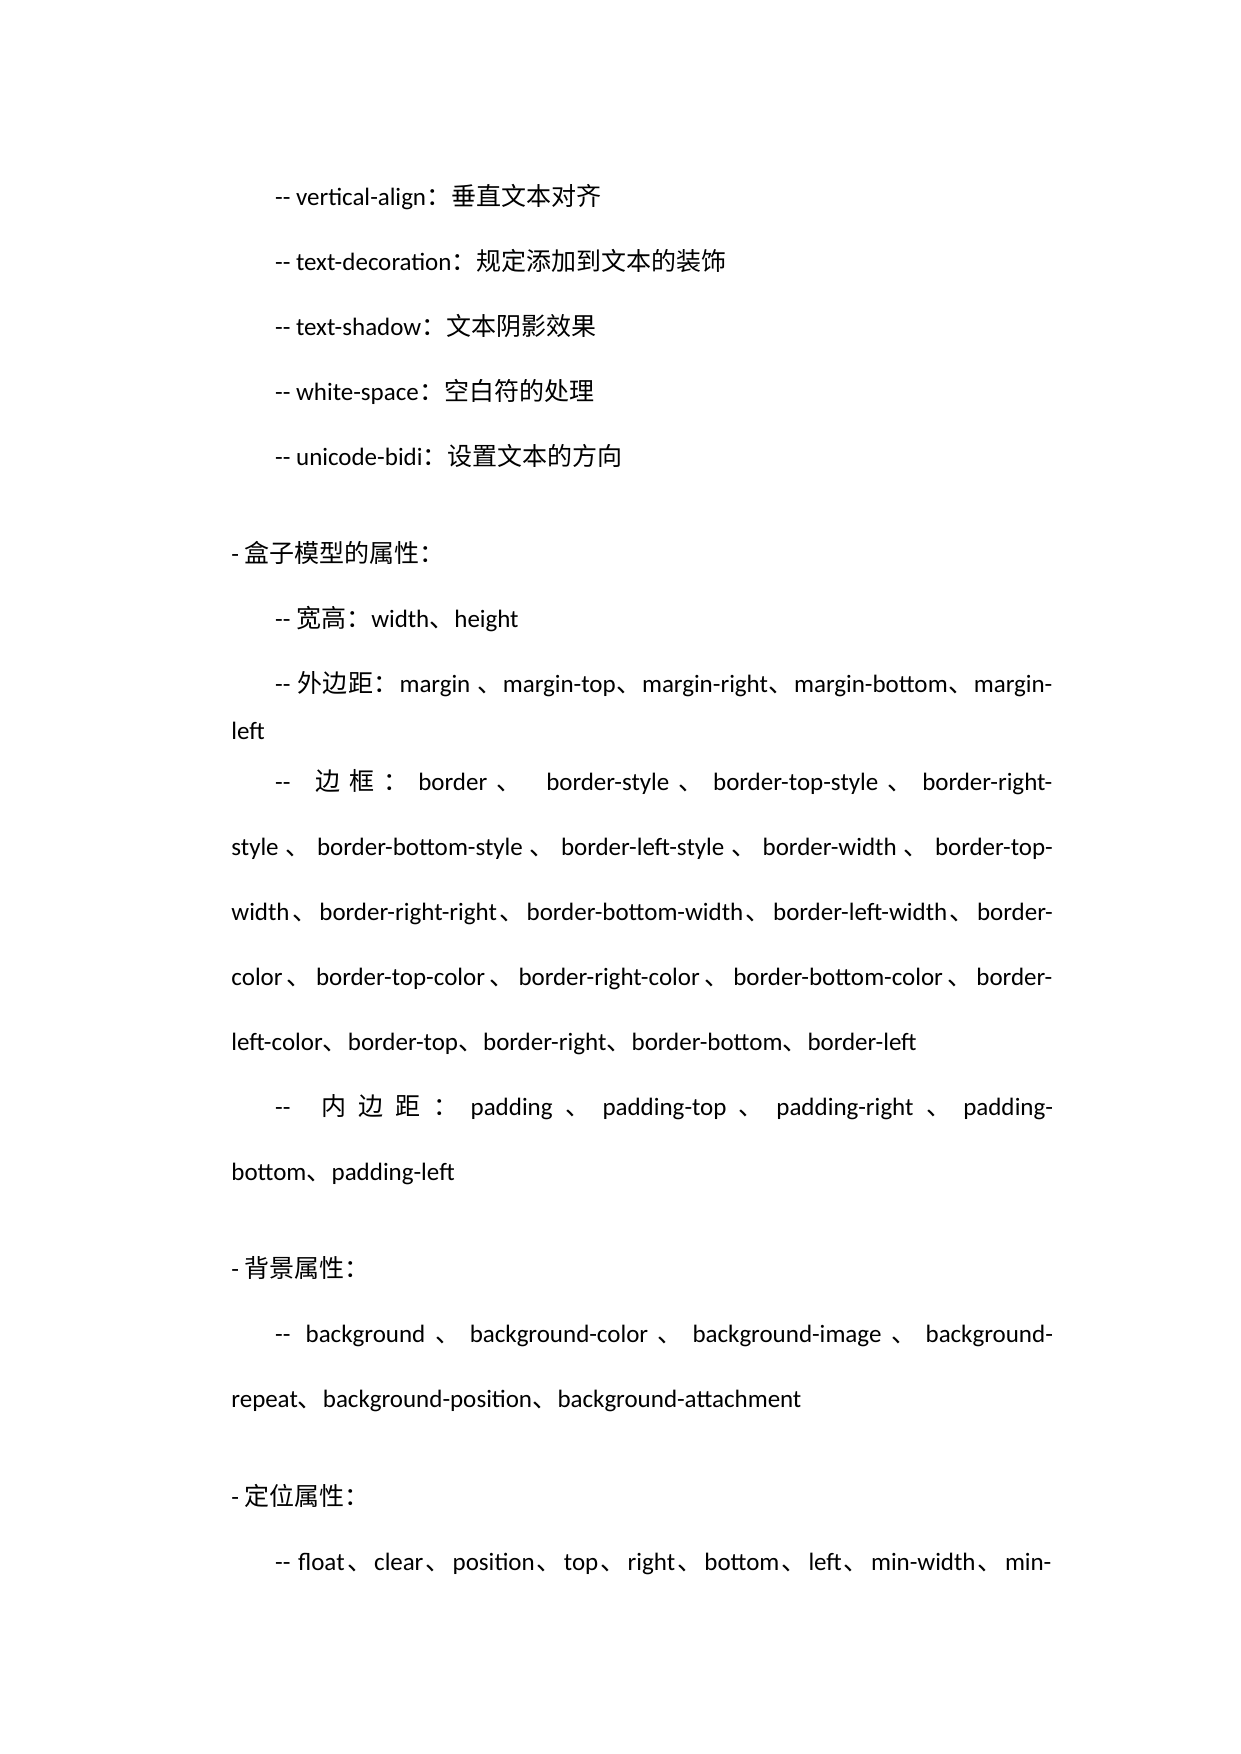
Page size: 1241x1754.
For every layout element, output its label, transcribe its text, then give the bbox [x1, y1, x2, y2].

text -- 宽高：width、height [231, 584, 1053, 649]
text -- vertical-align：垂直文本对齐 [231, 162, 1053, 227]
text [231, 1527, 1053, 1592]
text -- white-space：空白符的处理 [231, 357, 1053, 422]
text - 背景属性： [187, 1234, 1053, 1299]
text -- background、background-color、background-image、background-repeat、background-position、background-attachment [231, 1299, 1053, 1429]
text -- text-decoration：规定添加到文本的装饰 [231, 227, 1053, 292]
text -- unicode-bidi：设置文本的方向 [231, 422, 1053, 487]
text - 盒子模型的属性： [187, 519, 1053, 584]
text - 定位属性： [187, 1462, 1053, 1527]
text -- text-shadow：文本阴影效果 [231, 292, 1053, 357]
text -- 边框：border、 border-style、border-top-style、border-right-style、border-bottom-style、border-left-style、border-width、border-top-width、border-right-right、border-bottom-width、border-left-width、border-color、border-top-color、border-right-color、border-bottom-color、border-left-color、border-top、border-right、border-bottom、border-left [231, 747, 1053, 1072]
text -- 内边距：padding、padding-top、padding-right、padding-bottom、padding-left [231, 1072, 1053, 1202]
text -- 外边距：margin 、margin-top、margin-right、margin-bottom、margin-left [231, 649, 1053, 747]
